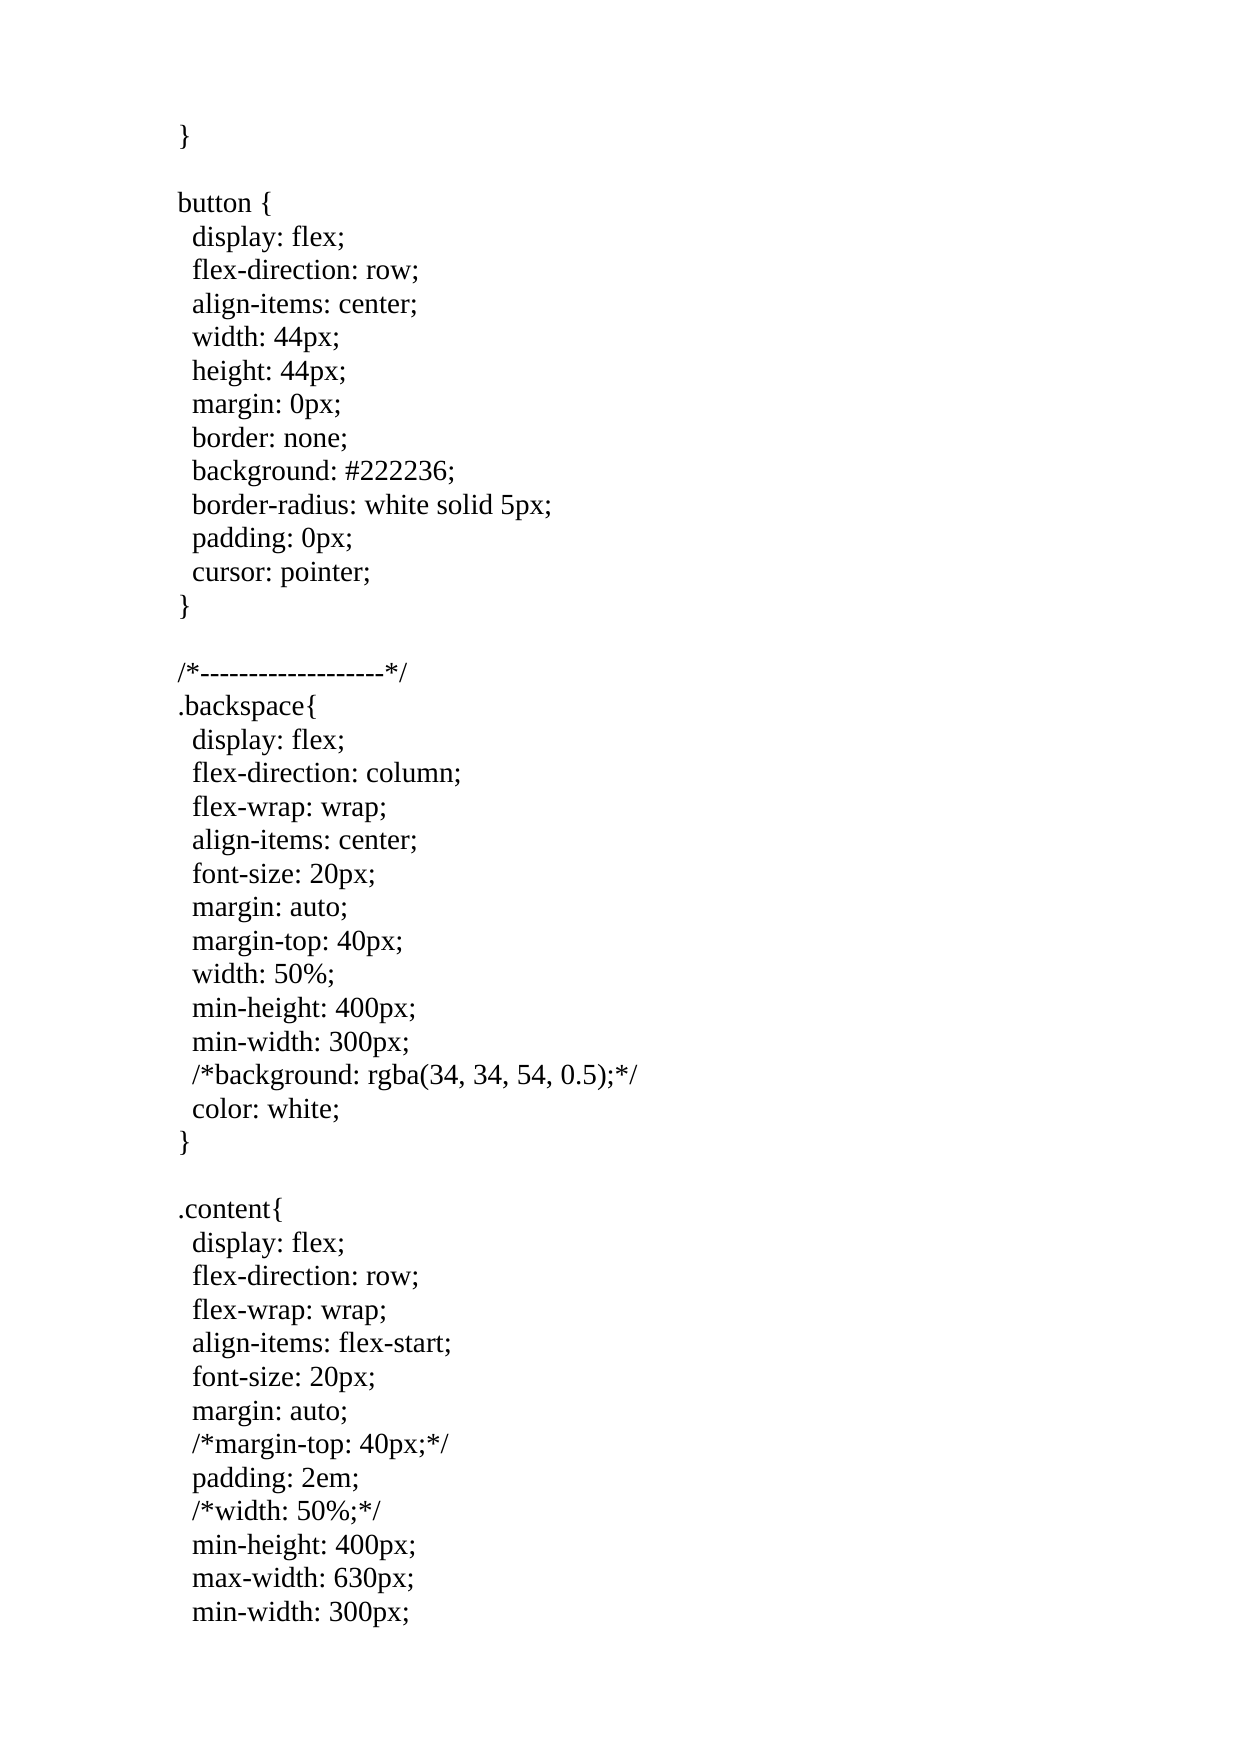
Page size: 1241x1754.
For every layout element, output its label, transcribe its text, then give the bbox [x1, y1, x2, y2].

text /*background: rgba(34, 34, 54, 0.5);*/ [177, 1057, 1152, 1091]
text display: flex; [177, 219, 1152, 252]
text margin: auto; [177, 1393, 1152, 1426]
text flex-direction: row; [177, 252, 1152, 286]
text align-items: center; [177, 822, 1152, 856]
text flex-wrap: wrap; [177, 789, 1152, 822]
text display: flex; [177, 1225, 1152, 1258]
text } [177, 1124, 1152, 1158]
text font-size: 20px; [177, 856, 1152, 889]
text min-height: 400px; [177, 1527, 1152, 1560]
text /*width: 50%;*/ [177, 1493, 1152, 1527]
text .backspace{ [177, 688, 1152, 722]
text align-items: center; [177, 286, 1152, 319]
text /*margin-top: 40px;*/ [177, 1426, 1152, 1460]
text border: none; [177, 420, 1152, 453]
text padding: 0px; [177, 521, 1152, 554]
text flex-direction: row; [177, 1258, 1152, 1292]
text margin-top: 40px; [177, 923, 1152, 957]
text border-radius: white solid 5px; [177, 487, 1152, 521]
text background: #222236; [177, 453, 1152, 487]
text flex-direction: column; [177, 755, 1152, 789]
text button { [177, 185, 1152, 219]
text flex-wrap: wrap; [177, 1292, 1152, 1326]
text min-width: 300px; [177, 1594, 1152, 1627]
text /*-------------------*/ [177, 655, 1152, 688]
text color: white; [177, 1091, 1152, 1124]
text padding: 2em; [177, 1460, 1152, 1493]
text max-width: 630px; [177, 1560, 1152, 1594]
text width: 50%; [177, 957, 1152, 990]
text min-height: 400px; [177, 990, 1152, 1024]
text font-size: 20px; [177, 1359, 1152, 1393]
text width: 44px; [177, 319, 1152, 353]
text margin: 0px; [177, 386, 1152, 420]
text cursor: pointer; [177, 554, 1152, 588]
text min-width: 300px; [177, 1024, 1152, 1057]
text align-items: flex-start; [177, 1326, 1152, 1359]
text .content{ [177, 1191, 1152, 1225]
text } [177, 588, 1152, 621]
text margin: auto; [177, 889, 1152, 923]
text height: 44px; [177, 353, 1152, 386]
text display: flex; [177, 722, 1152, 755]
text } [177, 118, 1152, 152]
